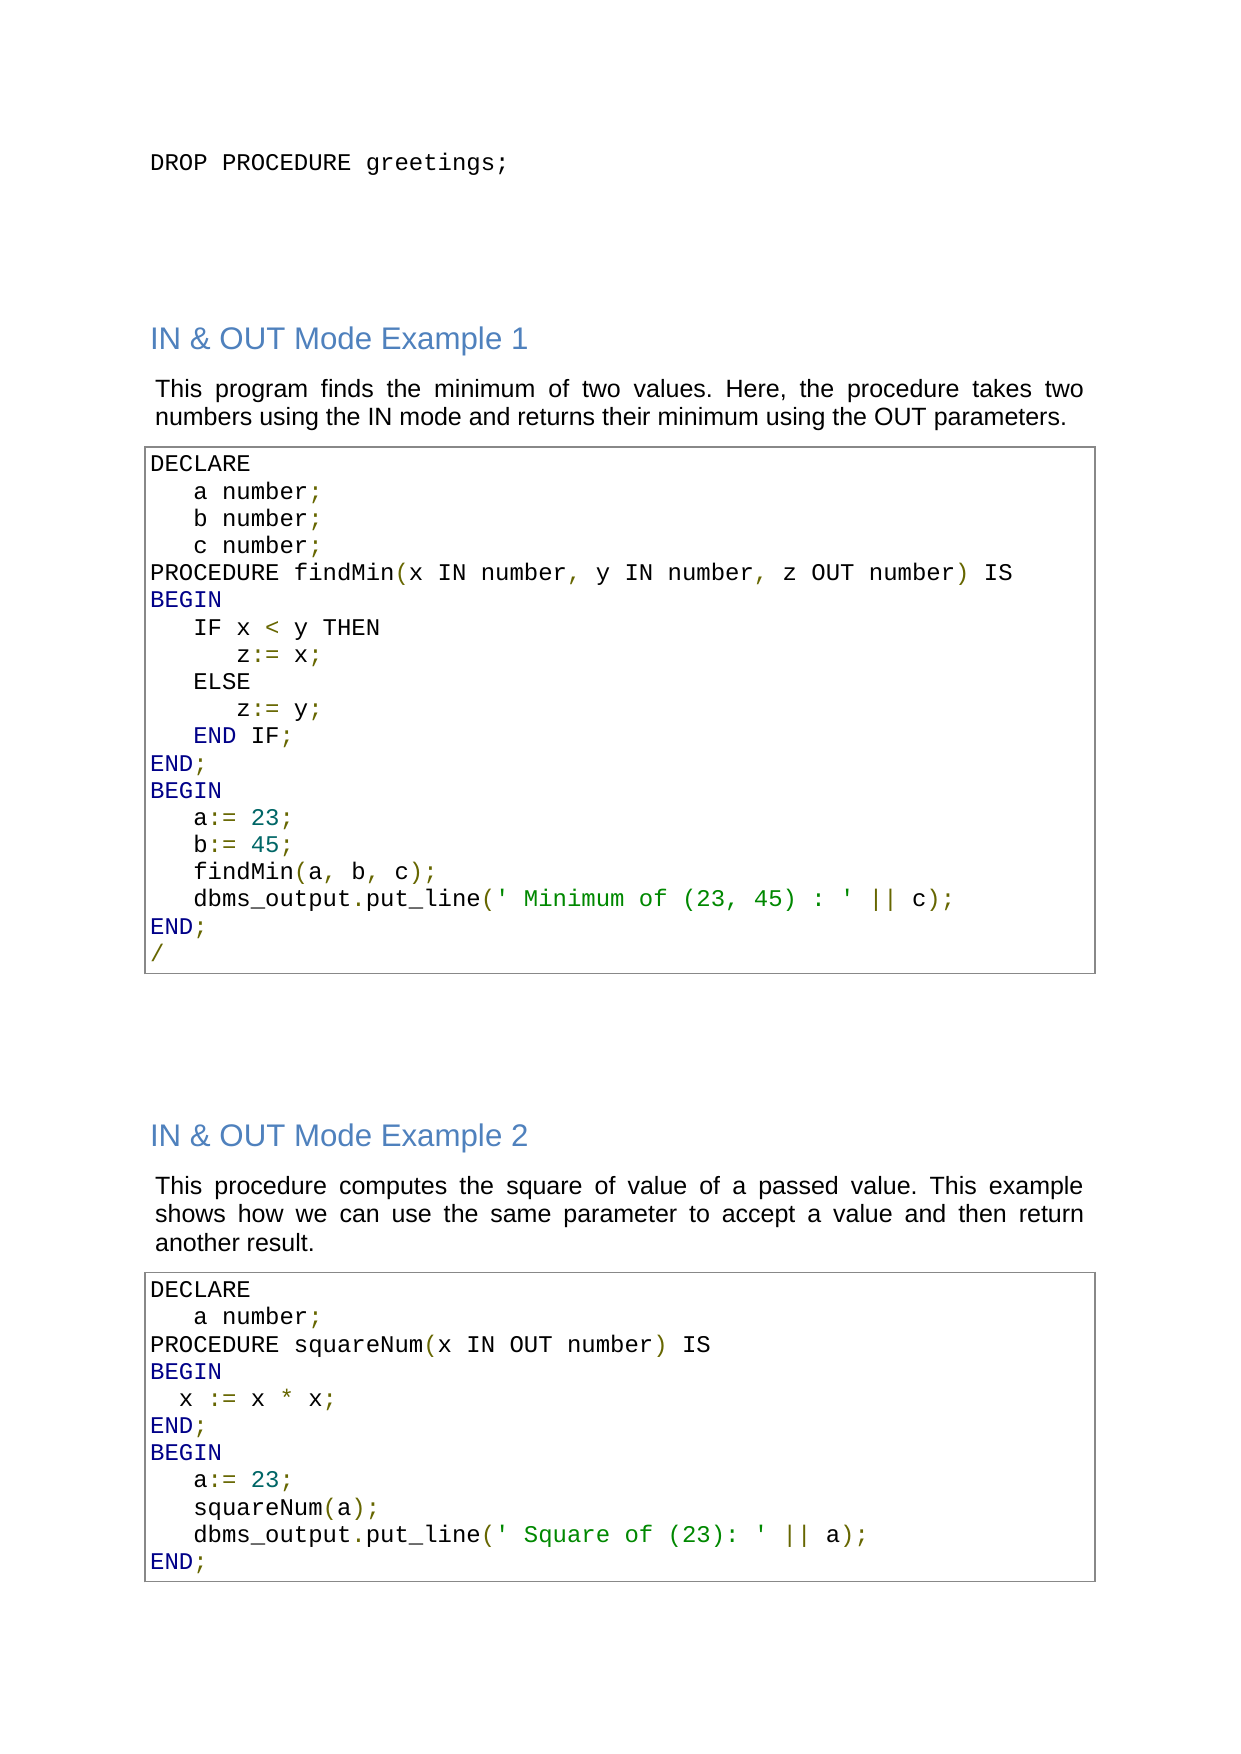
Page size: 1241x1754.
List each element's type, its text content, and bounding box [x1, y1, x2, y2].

text a:= 23; [150, 805, 1090, 832]
text x := x * x; [150, 1386, 1090, 1413]
text BEGIN [150, 778, 1090, 805]
text DROP PROCEDURE greetings; [150, 150, 1090, 177]
text PROCEDURE findMin(x IN number, y IN number, z OUT number) IS [150, 561, 1090, 588]
text a:= 23; [150, 1468, 1090, 1495]
text findMin(a, b, c); [150, 860, 1090, 887]
text squareNum(a); [150, 1495, 1090, 1522]
text END; [146, 1544, 1094, 1581]
text b:= 45; [150, 832, 1090, 860]
text END; [150, 914, 1090, 936]
text PROCEDURE squareNum(x IN OUT number) IS [150, 1332, 1090, 1359]
text BEGIN [150, 588, 1090, 615]
text z:= y; [150, 697, 1090, 724]
text z:= x; [150, 642, 1090, 669]
text a number; [150, 1305, 1090, 1332]
text END; [150, 751, 1090, 778]
subtitle IN & OUT Mode Example 1 [150, 320, 1090, 356]
text c number; [150, 533, 1090, 561]
text a number; [150, 479, 1090, 506]
text END IF; [150, 724, 1090, 751]
text dbms_output.put_line(' Square of (23): ' || a); [150, 1522, 1090, 1544]
text DECLARE [146, 448, 1094, 479]
text This procedure computes the square of value of a passed value. This example shows how we can use the same parameter to accept a value and then return another result. [155, 1171, 1085, 1257]
text ELSE [150, 669, 1090, 697]
text END; [150, 1413, 1090, 1441]
text BEGIN [150, 1359, 1090, 1386]
text / [146, 936, 1094, 973]
text This program finds the minimum of two values. Here, the procedure takes two numbers using the IN mode and returns their minimum using the OUT parameters. [155, 374, 1085, 431]
text IF x < y THEN [150, 615, 1090, 642]
text b number; [150, 506, 1090, 533]
text dbms_output.put_line(' Minimum of (23, 45) : ' || c); [150, 887, 1090, 914]
subtitle IN & OUT Mode Example 2 [150, 1117, 1090, 1153]
text BEGIN [150, 1441, 1090, 1468]
text DECLARE [146, 1273, 1094, 1305]
